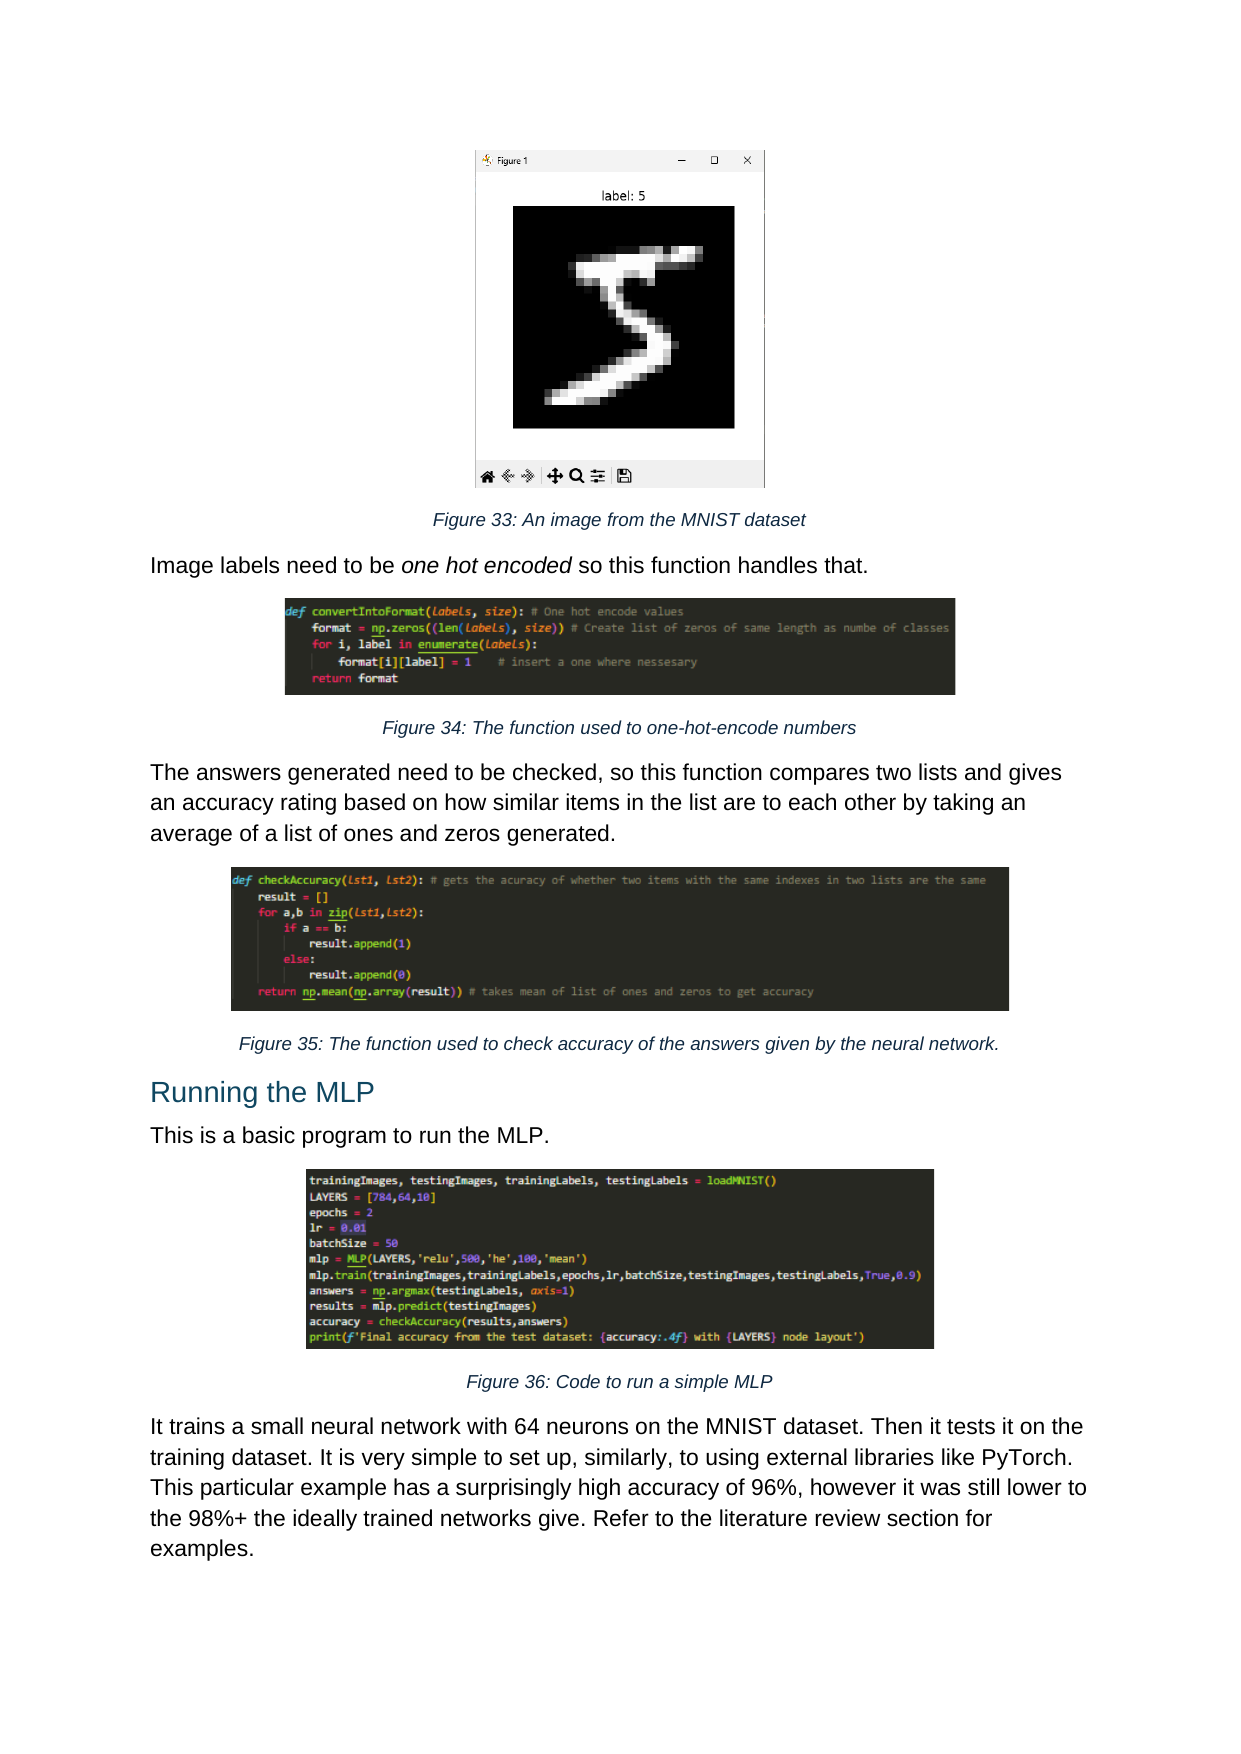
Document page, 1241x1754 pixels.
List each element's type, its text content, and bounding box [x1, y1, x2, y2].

text Figure 33: An image from the MNIST dataset [150, 509, 1090, 531]
picture [306, 1169, 935, 1349]
text Figure 36: Code to run a simple MLP [150, 1371, 1090, 1392]
text This is a basic program to run the MLP. [150, 1122, 1090, 1149]
text Image labels need to be one hot encoded so this function handles that. [150, 552, 1090, 578]
picture [475, 150, 765, 488]
text Figure 34: The function used to one-hot-encode numbers [150, 716, 1090, 738]
picture [231, 867, 1010, 1011]
text The answers generated need to be checked, so this function compares two lists and gives an accuracy rating based on how similar items in the list are to each other by taking an average of a list of ones and zeros generated. [150, 759, 1090, 846]
text It trains a small neural network with 64 neurons on the MNIST dataset. Then it tests it on the training dataset. It is very simple to set up, similarly, to using external libraries like PyTorch. This particular example has a surprisingly high accuracy of 96%, however it was still lower to the 98%+ the ideally trained networks give. Refer to the literature review section for examples. [150, 1413, 1090, 1562]
picture [284, 598, 956, 695]
text Figure 35: The function used to check accuracy of the answers given by the neural network. [150, 1033, 1090, 1054]
subtitle Running the MLP [150, 1075, 1090, 1109]
